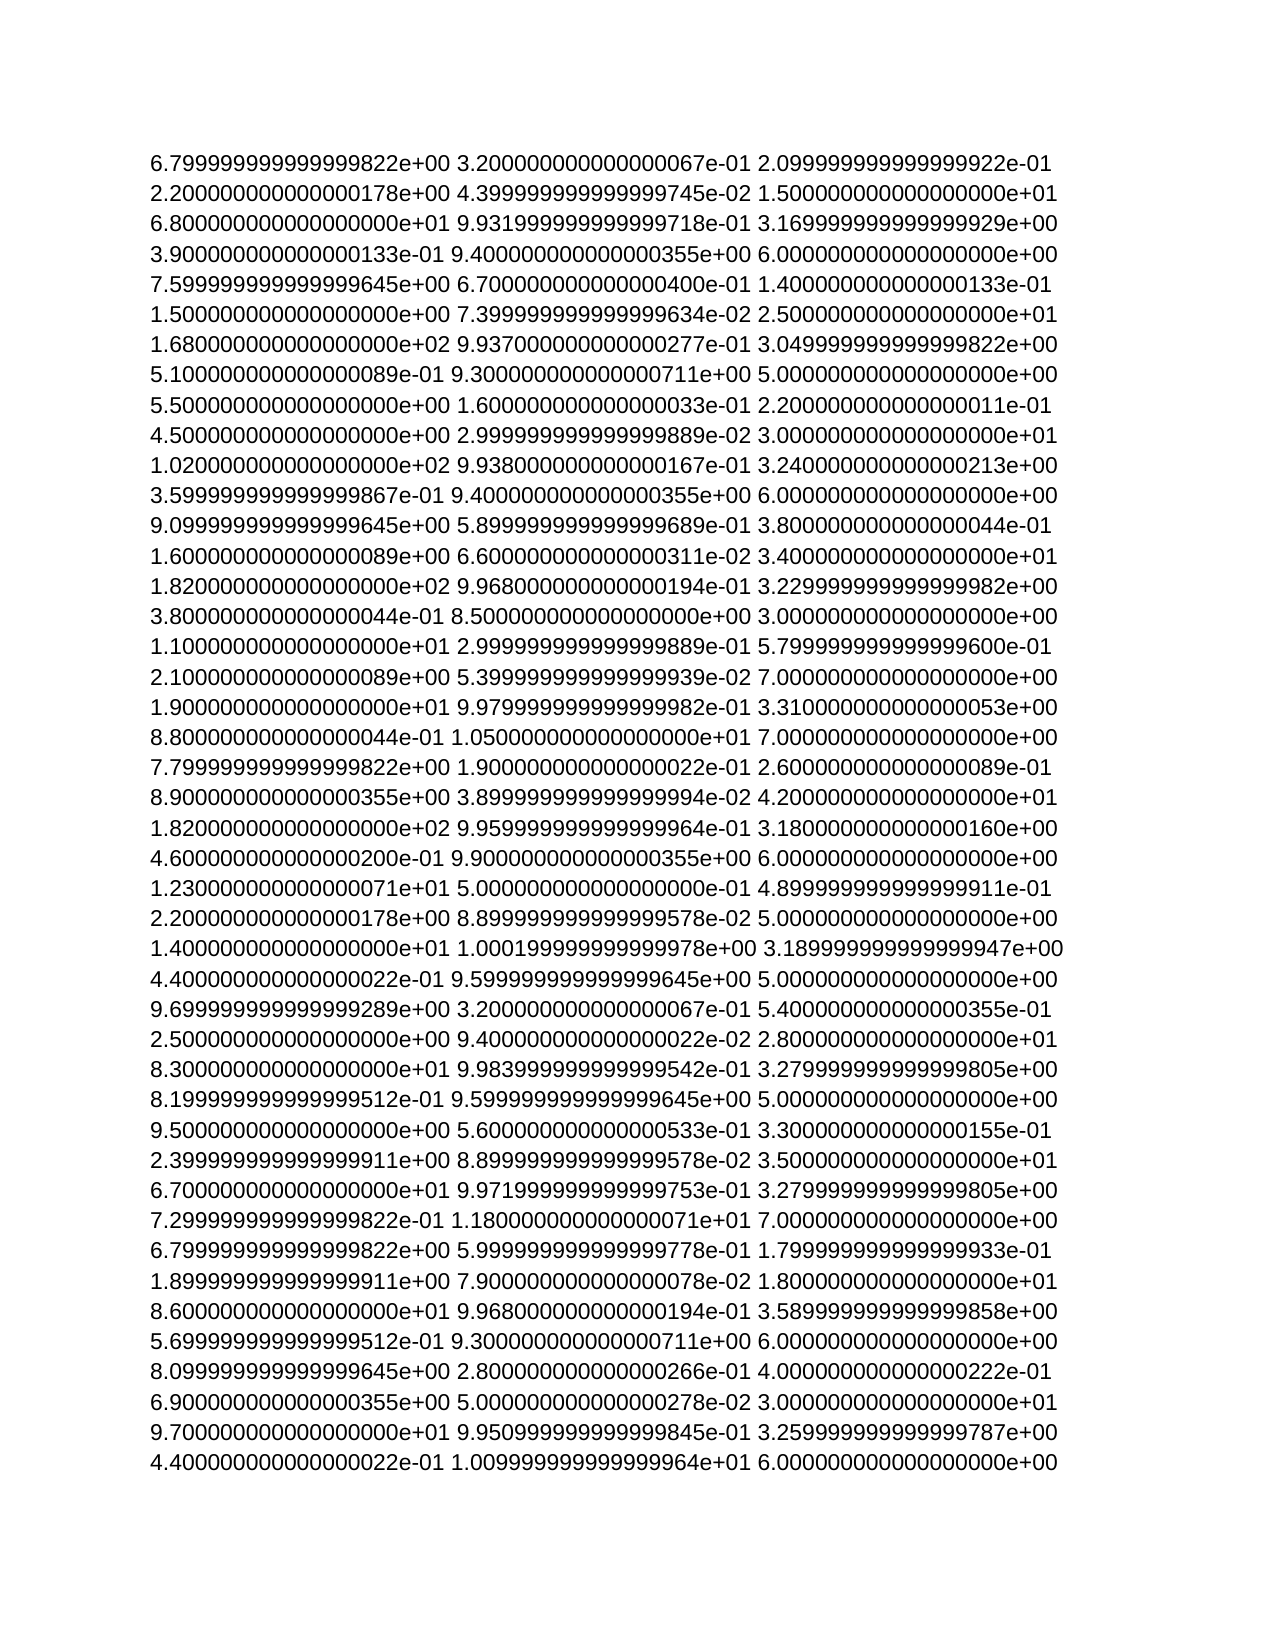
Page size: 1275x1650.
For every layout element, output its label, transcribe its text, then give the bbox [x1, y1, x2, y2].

text 7.599999999999999645e+00 6.700000000000000400e-01 1.400000000000000133e-01 1.500000000000000000e+00 7.399999999999999634e-02 2.500000000000000000e+01 1.680000000000000000e+02 9.937000000000000277e-01 3.049999999999999822e+00 5.100000000000000089e-01 9.300000000000000711e+00 5.000000000000000000e+00 [150, 271, 1125, 388]
text 6.799999999999999822e+00 5.999999999999999778e-01 1.799999999999999933e-01 1.899999999999999911e+00 7.900000000000000078e-02 1.800000000000000000e+01 8.600000000000000000e+01 9.968000000000000194e-01 3.589999999999999858e+00 5.699999999999999512e-01 9.300000000000000711e+00 6.000000000000000000e+00 [150, 1237, 1125, 1354]
text 1.100000000000000000e+01 2.999999999999999889e-01 5.799999999999999600e-01 2.100000000000000089e+00 5.399999999999999939e-02 7.000000000000000000e+00 1.900000000000000000e+01 9.979999999999999982e-01 3.310000000000000053e+00 8.800000000000000044e-01 1.050000000000000000e+01 7.000000000000000000e+00 [150, 633, 1125, 750]
text 9.699999999999999289e+00 3.200000000000000067e-01 5.400000000000000355e-01 2.500000000000000000e+00 9.400000000000000022e-02 2.800000000000000000e+01 8.300000000000000000e+01 9.983999999999999542e-01 3.279999999999999805e+00 8.199999999999999512e-01 9.599999999999999645e+00 5.000000000000000000e+00 [150, 996, 1125, 1113]
text 1.230000000000000071e+01 5.000000000000000000e-01 4.899999999999999911e-01 2.200000000000000178e+00 8.899999999999999578e-02 5.000000000000000000e+00 1.400000000000000000e+01 1.000199999999999978e+00 3.189999999999999947e+00 4.400000000000000022e-01 9.599999999999999645e+00 5.000000000000000000e+00 [150, 875, 1125, 992]
text 9.500000000000000000e+00 5.600000000000000533e-01 3.300000000000000155e-01 2.399999999999999911e+00 8.899999999999999578e-02 3.500000000000000000e+01 6.700000000000000000e+01 9.971999999999999753e-01 3.279999999999999805e+00 7.299999999999999822e-01 1.180000000000000071e+01 7.000000000000000000e+00 [150, 1117, 1125, 1234]
text 6.799999999999999822e+00 3.200000000000000067e-01 2.099999999999999922e-01 2.200000000000000178e+00 4.399999999999999745e-02 1.500000000000000000e+01 6.800000000000000000e+01 9.931999999999999718e-01 3.169999999999999929e+00 3.900000000000000133e-01 9.400000000000000355e+00 6.000000000000000000e+00 [150, 150, 1125, 267]
text 7.799999999999999822e+00 1.900000000000000022e-01 2.600000000000000089e-01 8.900000000000000355e+00 3.899999999999999994e-02 4.200000000000000000e+01 1.820000000000000000e+02 9.959999999999999964e-01 3.180000000000000160e+00 4.600000000000000200e-01 9.900000000000000355e+00 6.000000000000000000e+00 [150, 754, 1125, 871]
text 5.500000000000000000e+00 1.600000000000000033e-01 2.200000000000000011e-01 4.500000000000000000e+00 2.999999999999999889e-02 3.000000000000000000e+01 1.020000000000000000e+02 9.938000000000000167e-01 3.240000000000000213e+00 3.599999999999999867e-01 9.400000000000000355e+00 6.000000000000000000e+00 [150, 392, 1125, 509]
text 8.099999999999999645e+00 2.800000000000000266e-01 4.000000000000000222e-01 6.900000000000000355e+00 5.000000000000000278e-02 3.000000000000000000e+01 9.700000000000000000e+01 9.950999999999999845e-01 3.259999999999999787e+00 4.400000000000000022e-01 1.009999999999999964e+01 6.000000000000000000e+00 [150, 1358, 1125, 1475]
text 9.099999999999999645e+00 5.899999999999999689e-01 3.800000000000000044e-01 1.600000000000000089e+00 6.600000000000000311e-02 3.400000000000000000e+01 1.820000000000000000e+02 9.968000000000000194e-01 3.229999999999999982e+00 3.800000000000000044e-01 8.500000000000000000e+00 3.000000000000000000e+00 [150, 512, 1125, 629]
